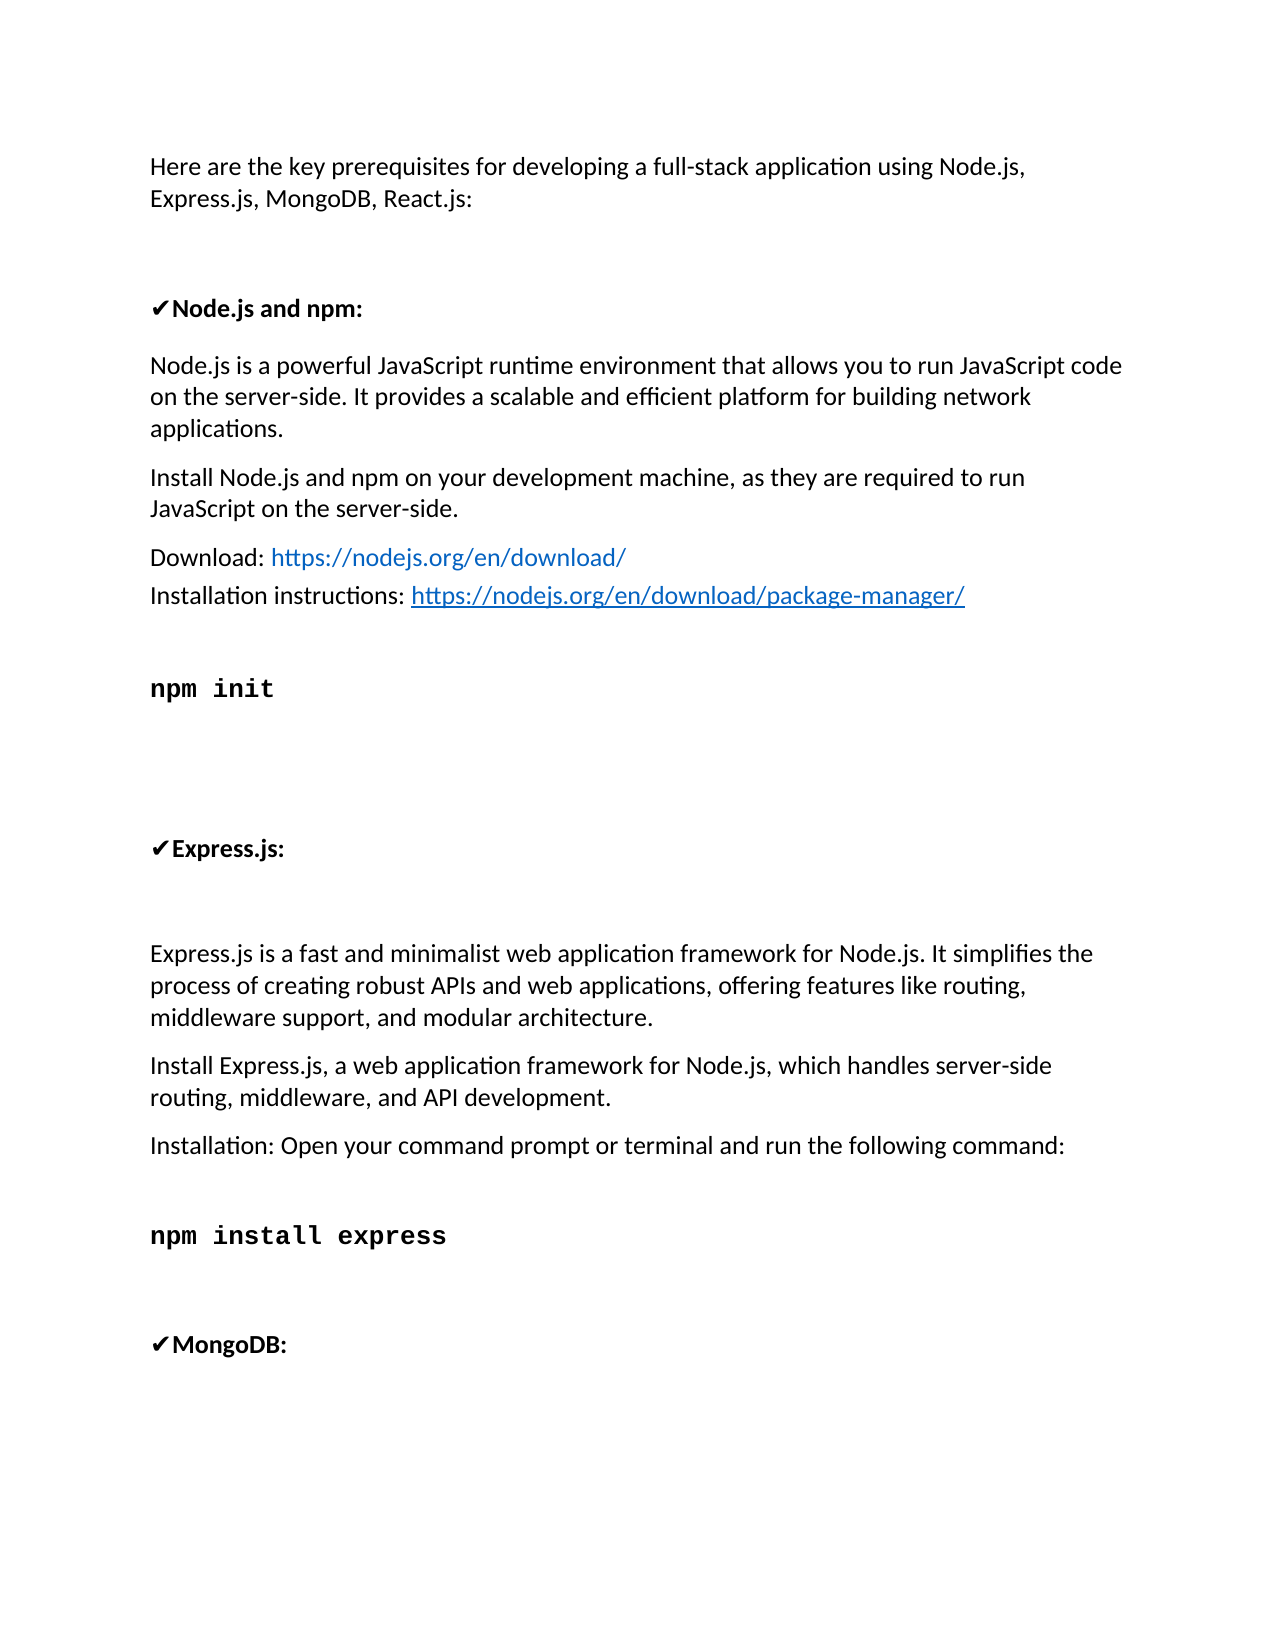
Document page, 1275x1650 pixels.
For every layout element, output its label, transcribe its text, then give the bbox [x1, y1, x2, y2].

text Installation: Open your command prompt or terminal and run the following command: [150, 1129, 1125, 1161]
text Installation instructions: https://nodejs.org/en/download/package-manager/ [150, 579, 1125, 611]
text ✔Express.js: [150, 819, 1125, 872]
text Install Node.js and npm on your development machine, as they are required to run JavaScript on the server-side. [150, 461, 1125, 524]
text Express.js is a fast and minimalist web application framework for Node.js. It simplifies the process of creating robust APIs and web applications, offering features like routing, middleware support, and modular architecture. [150, 937, 1125, 1032]
text ✔Node.js and npm: [150, 279, 1125, 332]
text Here are the key prerequisites for developing a full-stack application using Node.js, Express.js, MongoDB, React.js: [150, 150, 1125, 213]
text ✔MongoDB: [150, 1315, 1125, 1368]
text Install Express.js, a web application framework for Node.js, which handles server-side routing, middleware, and API development. [150, 1049, 1125, 1113]
text npm install express [150, 1222, 1125, 1252]
text Node.js is a powerful JavaScript runtime environment that allows you to run JavaScript code on the server-side. It provides a scalable and efficient platform for building network applications. [150, 349, 1125, 444]
text Download: https://nodejs.org/en/download/ [150, 541, 1125, 573]
text npm init [150, 676, 1125, 705]
